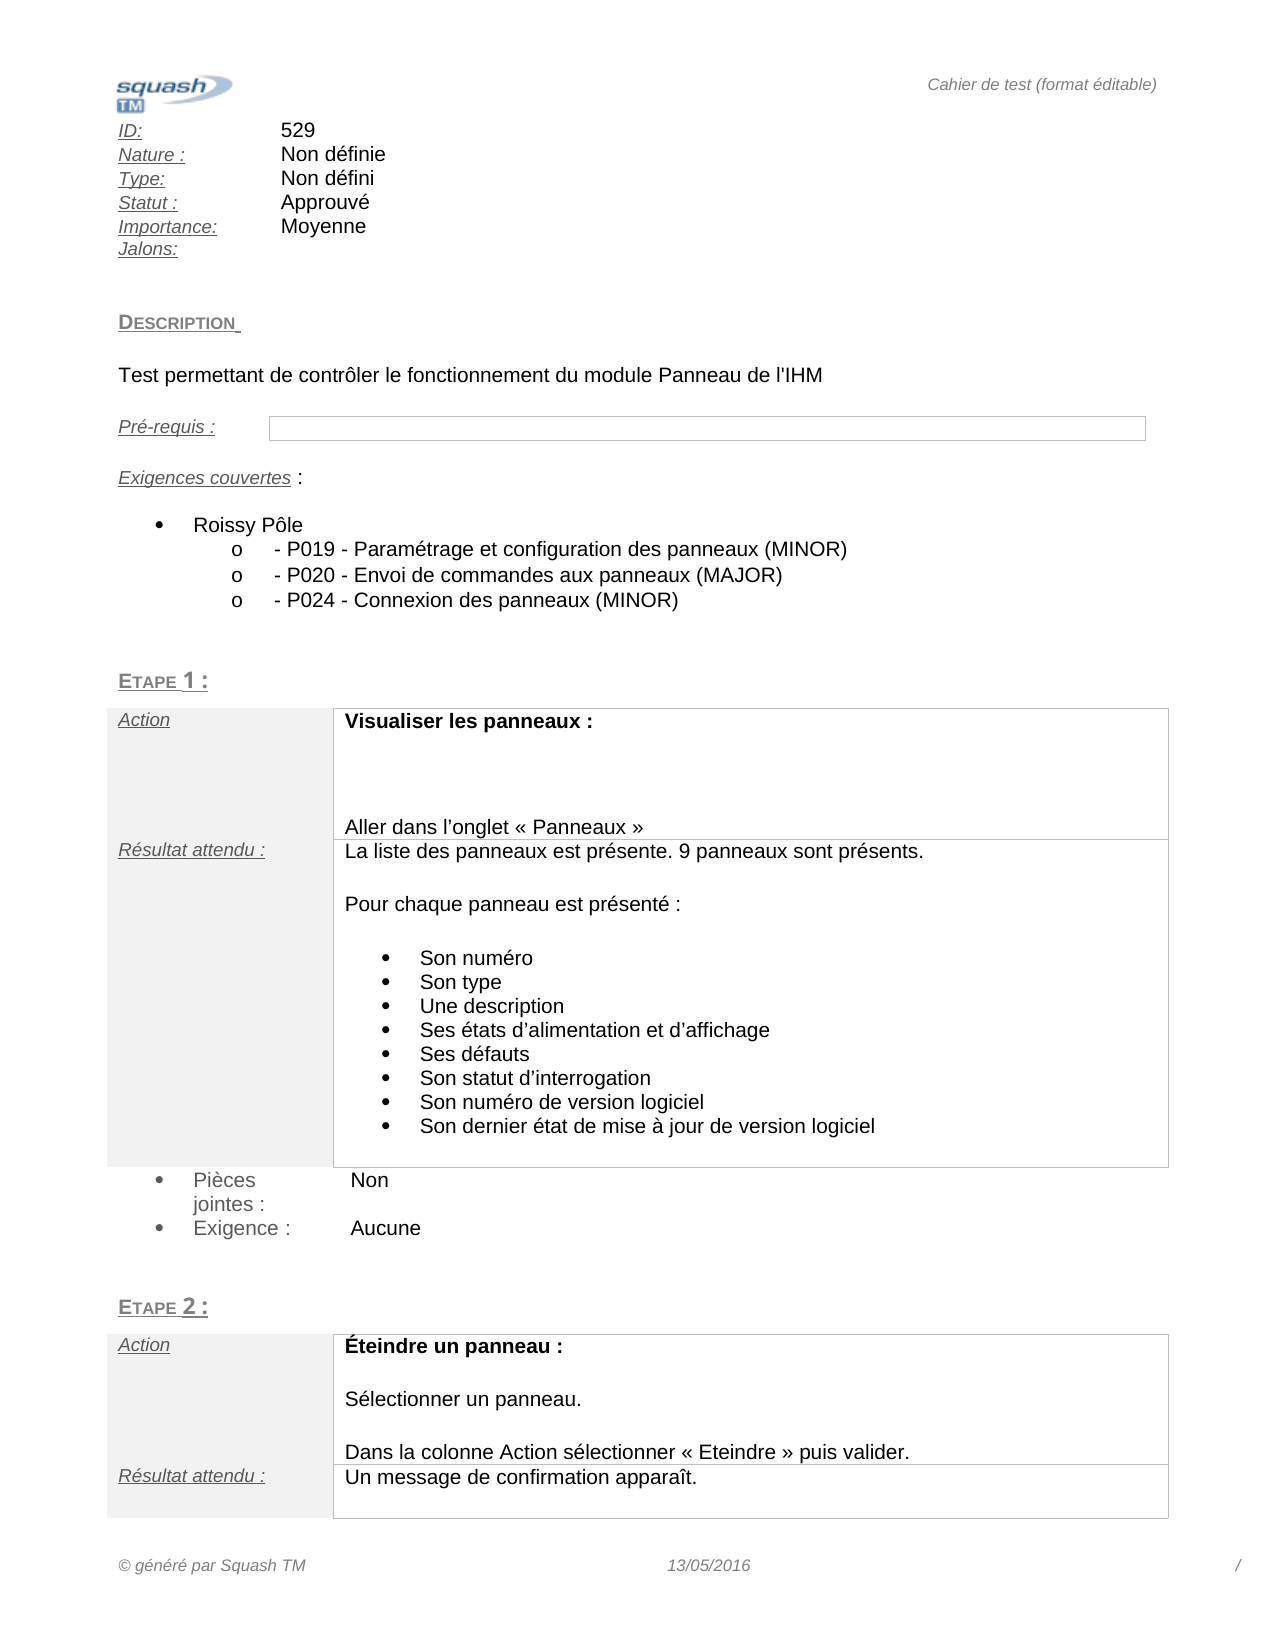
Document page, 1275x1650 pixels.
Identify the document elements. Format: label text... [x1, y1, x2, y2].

table_header Pré-requis : [107, 416, 269, 440]
list - P019 - Paramétrage et configuration des panneaux (MINOR) [231, 537, 1157, 562]
table_header Résultat attendu : [107, 839, 333, 1167]
table_header [270, 417, 1145, 440]
text Jalons: [118, 238, 1157, 259]
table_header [334, 1465, 1168, 1518]
text Nature : Non définie [118, 142, 1157, 166]
table_header Non [339, 1168, 1168, 1216]
text Exigences couvertes : [118, 465, 1157, 489]
text Statut : Approuvé [118, 190, 1157, 214]
subtitle Etape 1 : [118, 664, 1157, 695]
table_header Action [107, 1334, 333, 1464]
list Roissy Pôle [156, 513, 1157, 537]
table_header Pièces jointes : [107, 1167, 339, 1216]
text Test permettant de contrôler le fonctionnement du module Panneau de l'IHM [118, 363, 1157, 387]
table_cell Exigence : [107, 1216, 339, 1240]
picture [111, 69, 237, 117]
text Type: Non défini [118, 166, 1157, 190]
table_cell Aucune [339, 1216, 1168, 1240]
table_header Éteindre un panneau : Sélectionner un panneau. Dans la colonne Action sélectionner « Eteindre » puis valider. [334, 1335, 1168, 1464]
table_header Action [107, 708, 333, 839]
text Importance: Moyenne [118, 214, 1157, 238]
subtitle Description [118, 309, 1157, 333]
table_header Visualiser les panneaux : Aller dans l’onglet « Panneaux » [334, 709, 1168, 839]
subtitle Etape 2 : [118, 1290, 1157, 1321]
list - P020 - Envoi de commandes aux panneaux (MAJOR) [231, 562, 1157, 588]
table_header La liste des panneaux est présente. 9 panneaux sont présents. Pour chaque panneau est présenté : Son numéro Son type Une description Ses états d’alimentation et d’affichage Ses défauts Son statut d’interrogation Son numéro de version logiciel Son dernier état de mise à jour de version logiciel [334, 840, 1168, 1167]
list - P024 - Connexion des panneaux (MINOR) [231, 588, 1157, 614]
text ID: 529 [118, 118, 1157, 142]
table_header Résultat attendu : [107, 1464, 333, 1518]
